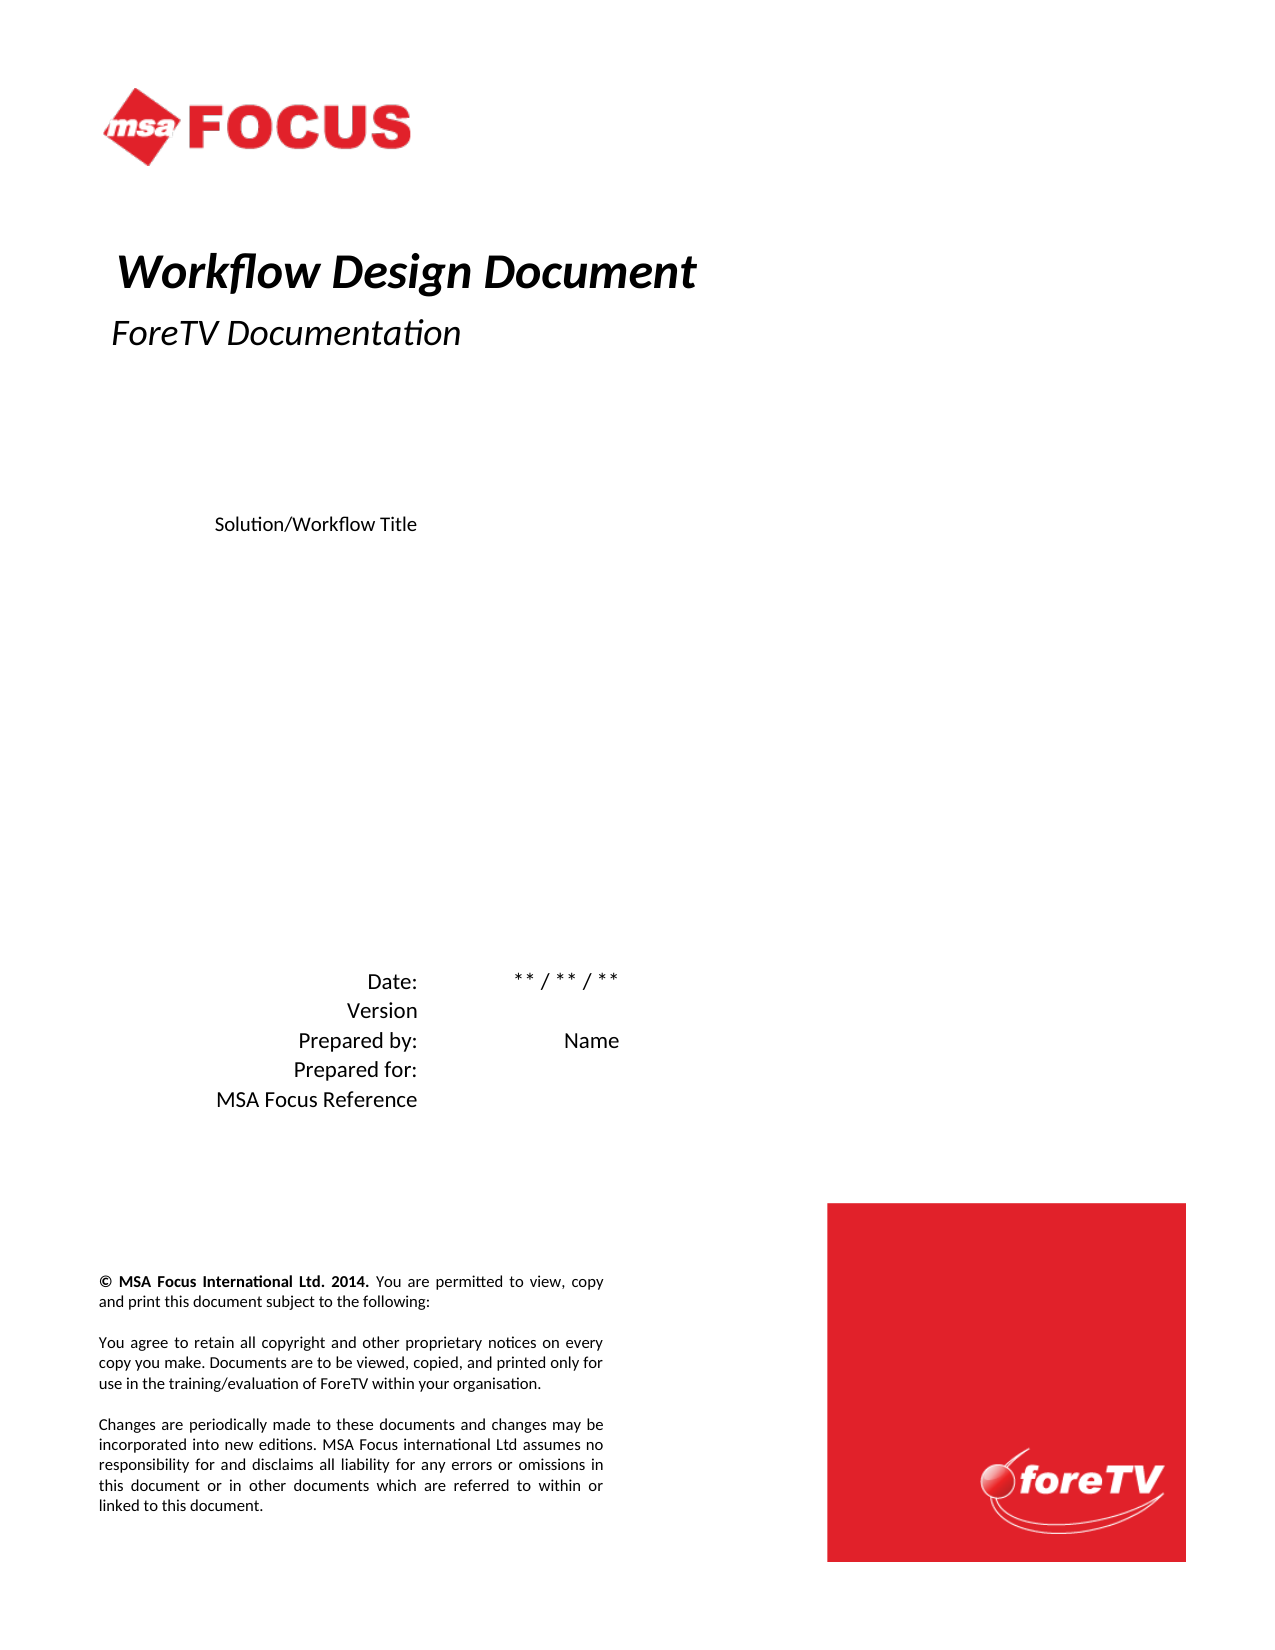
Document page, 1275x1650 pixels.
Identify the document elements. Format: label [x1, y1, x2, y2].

picture [827, 1202, 1186, 1562]
picture [102, 88, 412, 166]
